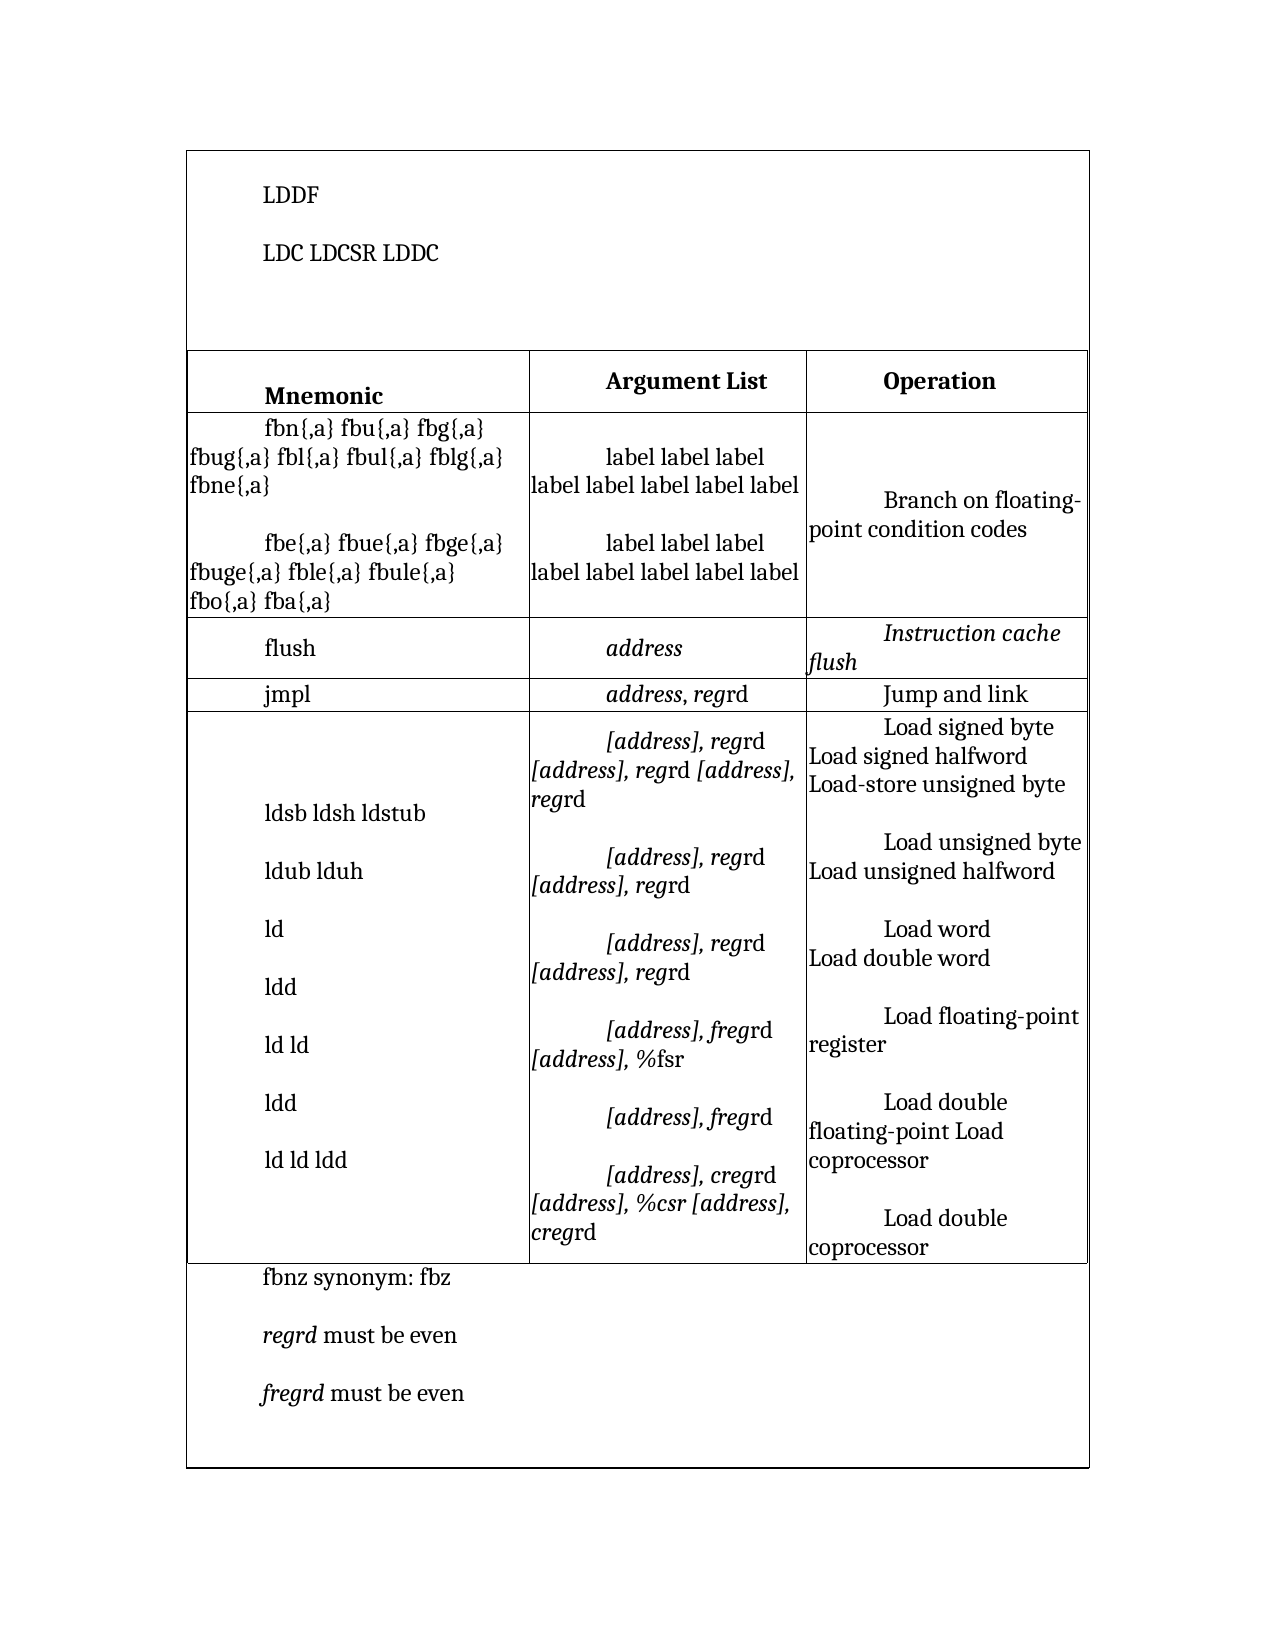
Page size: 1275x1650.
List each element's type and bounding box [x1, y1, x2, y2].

table_cell [187, 151, 1089, 1467]
